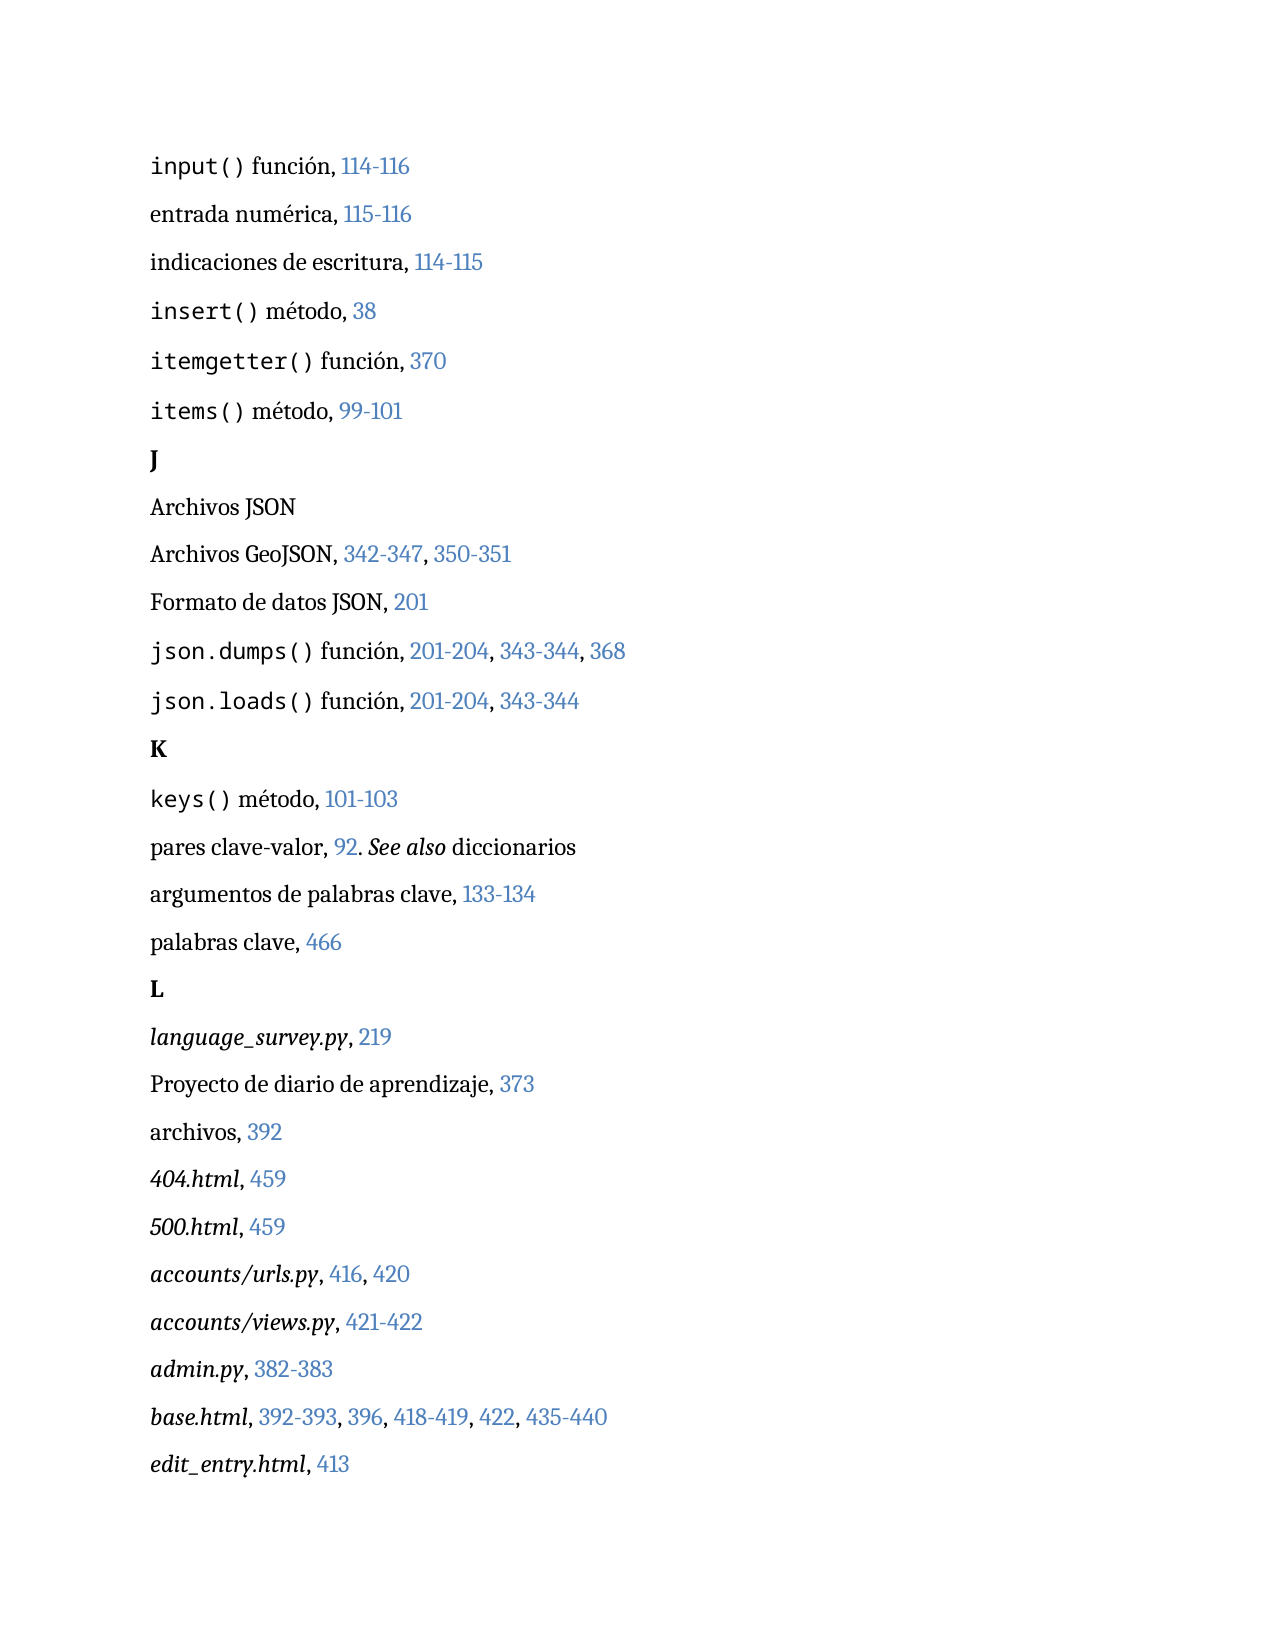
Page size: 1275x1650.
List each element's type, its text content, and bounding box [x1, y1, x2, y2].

text json.loads() función, 201-204, 343-344 [150, 685, 1125, 716]
text edit_entry.html, 413 [150, 1450, 1125, 1479]
text 500.html, 459 [150, 1212, 1125, 1241]
text Formato de datos JSON, 201 [150, 587, 1125, 616]
text keys() método, 101-103 [150, 782, 1125, 814]
text insert() método, 38 [150, 295, 1125, 326]
text Archivos GeoJSON, 342-347, 350-351 [150, 540, 1125, 569]
text accounts/views.py, 421-422 [150, 1307, 1125, 1336]
text items() método, 99-101 [150, 395, 1125, 426]
text indicaciones de escritura, 114-115 [150, 247, 1125, 276]
text language_survey.py, 219 [150, 1022, 1125, 1051]
text base.html, 392-393, 396, 418-419, 422, 435-440 [150, 1402, 1125, 1431]
text accounts/urls.py, 416, 420 [150, 1260, 1125, 1289]
text admin.py, 382-383 [150, 1355, 1125, 1384]
text 404.html, 459 [150, 1165, 1125, 1194]
text K [150, 735, 1125, 764]
text pares clave-valor, 92. See also diccionarios [150, 832, 1125, 861]
text L [150, 975, 1125, 1004]
text Proyecto de diario de aprendizaje, 373 [150, 1070, 1125, 1099]
text argumentos de palabras clave, 133-134 [150, 880, 1125, 909]
text itemgetter() función, 370 [150, 345, 1125, 376]
text entrada numérica, 115-116 [150, 200, 1125, 229]
text palabras clave, 466 [150, 927, 1125, 956]
text J [150, 445, 1125, 474]
text json.dumps() función, 201-204, 343-344, 368 [150, 635, 1125, 666]
text input() función, 114-116 [150, 150, 1125, 181]
text Archivos JSON [150, 492, 1125, 521]
text archivos, 392 [150, 1117, 1125, 1146]
